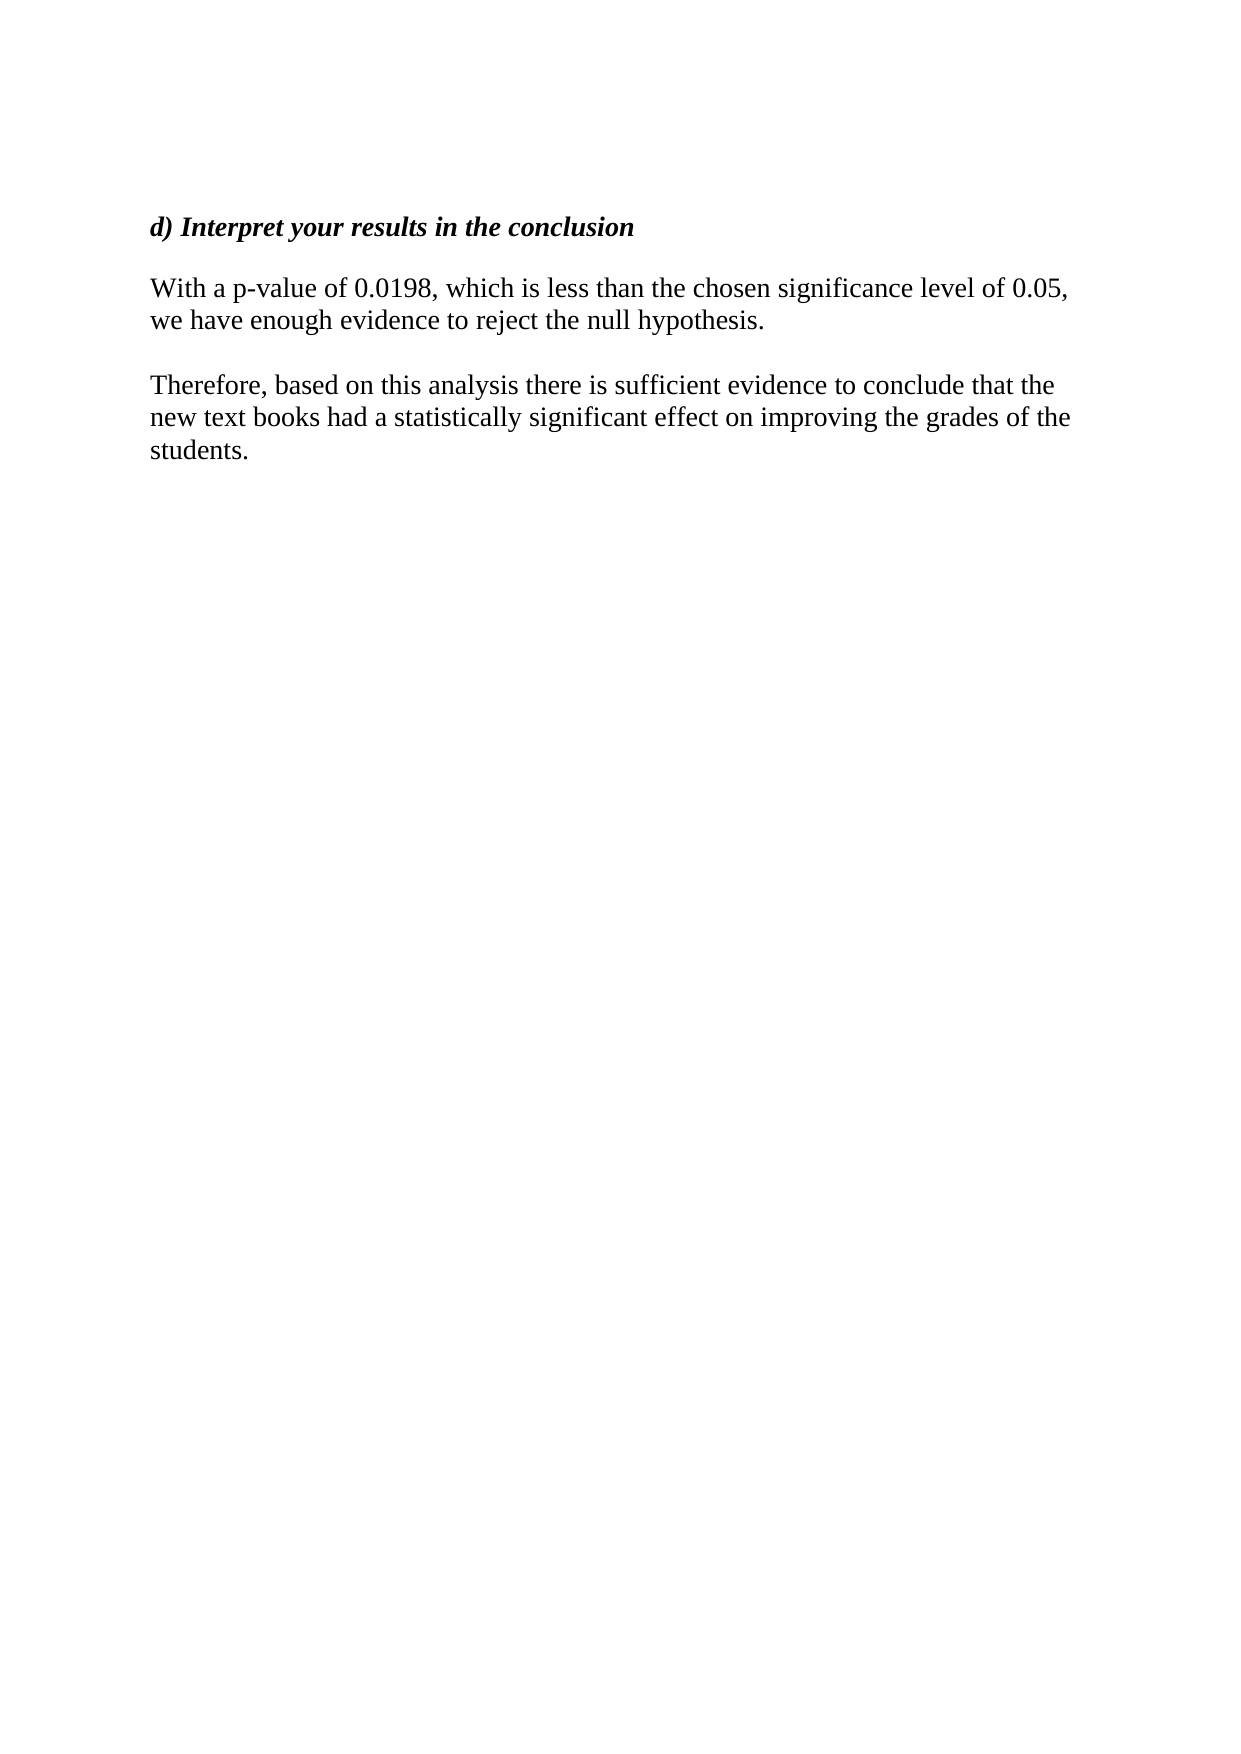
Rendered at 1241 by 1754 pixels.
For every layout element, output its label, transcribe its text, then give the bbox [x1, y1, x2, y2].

text Therefore, based on this analysis there is sufficient evidence to conclude that the new text books had a statistically significant effect on improving the grades of the students. [150, 368, 1074, 465]
subtitle Interpret your results in the conclusion [150, 210, 1105, 242]
text With a p-value of 0.0198, which is less than the chosen significance level of 0.05, we have enough evidence to reject the null hypothesis. [150, 272, 1072, 335]
